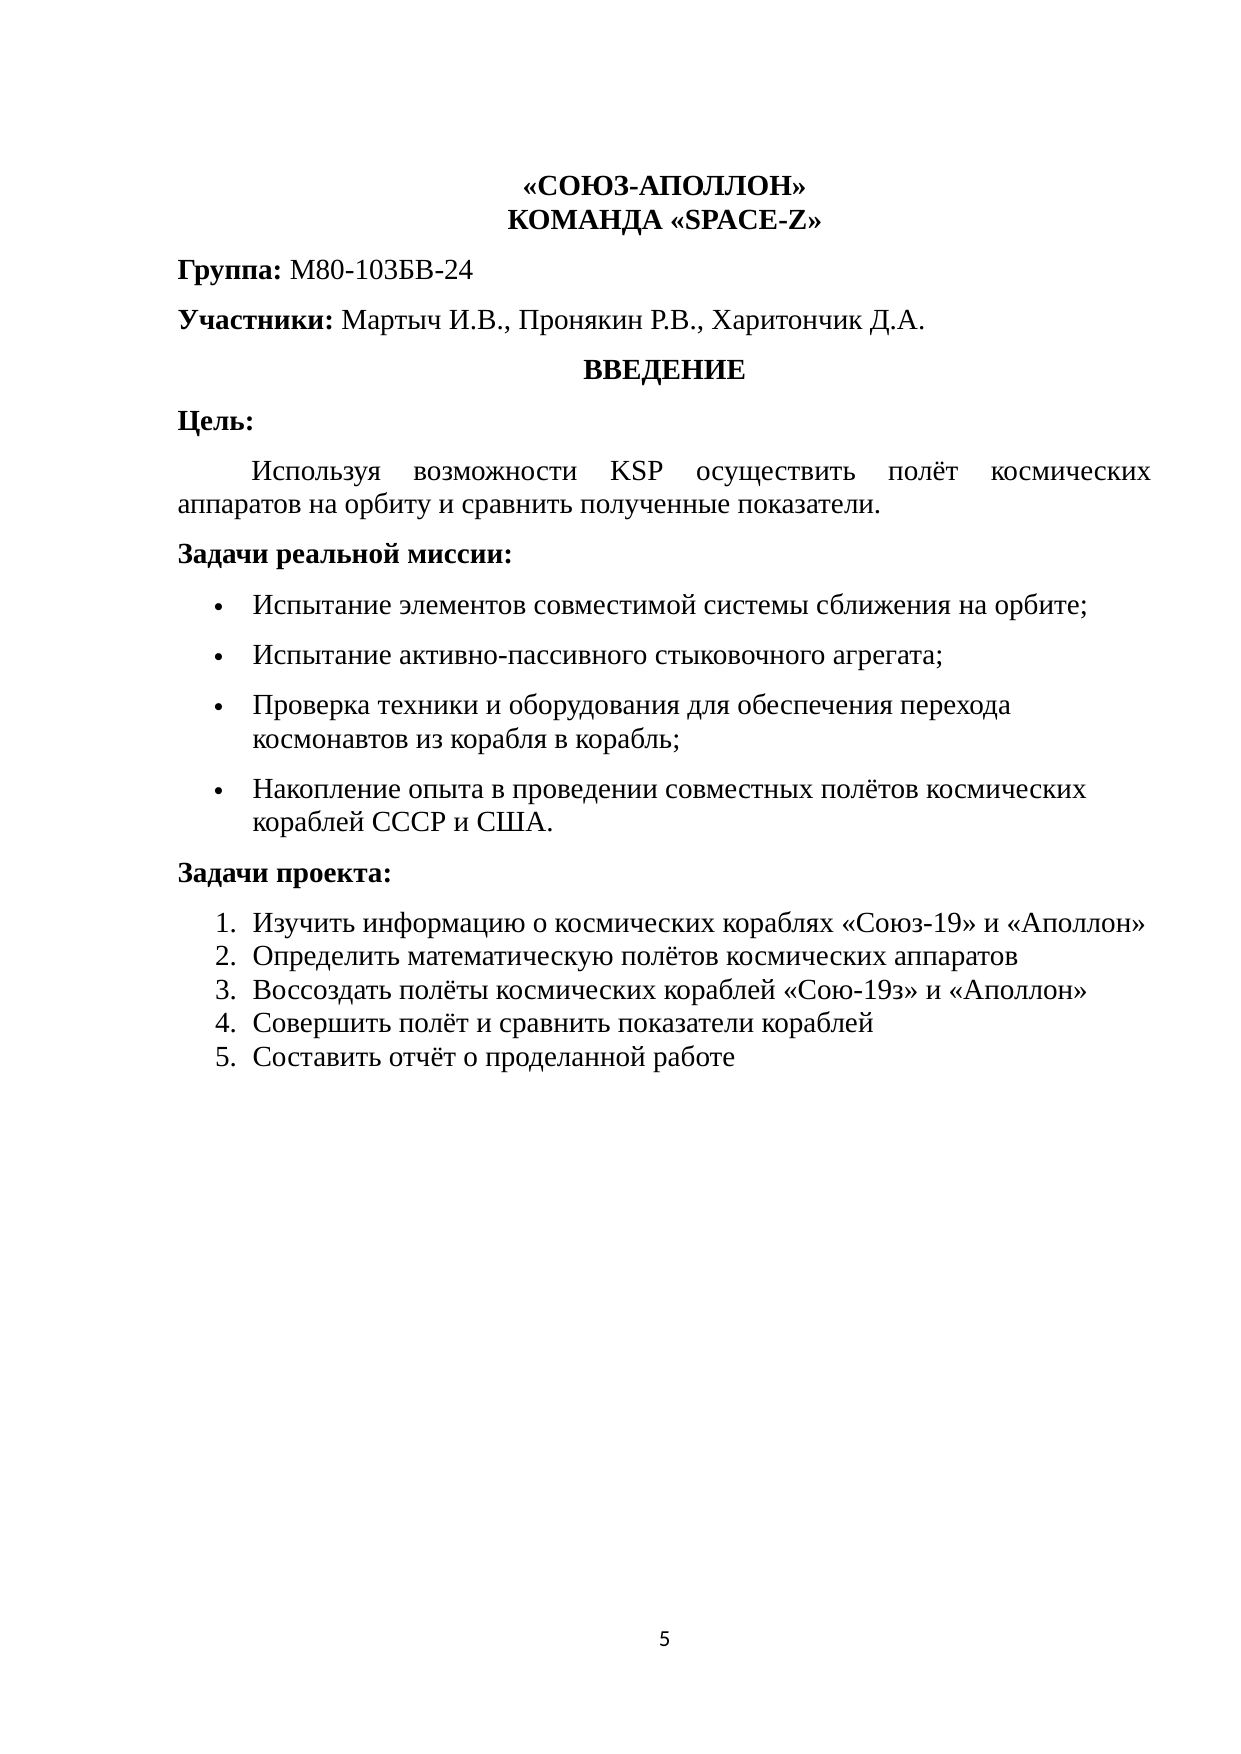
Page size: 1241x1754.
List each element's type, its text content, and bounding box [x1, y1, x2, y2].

text Группа: М80-103БВ-24 [177, 252, 1152, 286]
text «СОЮЗ-АПОЛЛОН» КОМАНДА «SPACE-Z» [177, 168, 1152, 235]
list Испытание активно-пассивного стыковочного агрегата; [215, 637, 1152, 671]
list Составить отчёт о проделанной работе [215, 1039, 1152, 1073]
list Совершить полёт и сравнить показатели кораблей [215, 1006, 1152, 1039]
list Накопление опыта в проведении совместных полётов космических кораблей СССР и США. [215, 771, 1152, 838]
text Задачи проекта: [177, 855, 1152, 888]
text ВВЕДЕНИЕ [177, 352, 1152, 386]
list Изучить информацию о космических кораблях «Союз-19» и «Аполлон» [215, 905, 1152, 938]
list Воссоздать полёты космических кораблей «Сою-19з» и «Аполлон» [215, 972, 1152, 1006]
list Проверка техники и оборудования для обеспечения перехода космонавтов из корабля в корабль; [215, 687, 1152, 754]
text Используя возможности KSP осуществить полёт космических аппаратов на орбиту и сравнить полученные показатели. [177, 453, 1152, 520]
text Цель: [177, 403, 1152, 436]
text Задачи реальной миссии: [177, 537, 1152, 570]
text Участники: Мартыч И.В., Пронякин Р.В., Харитончик Д.А. [177, 302, 1152, 336]
list Испытание элементов совместимой системы сближения на орбите; [215, 587, 1152, 620]
list Определить математическую полётов космических аппаратов [215, 938, 1152, 972]
